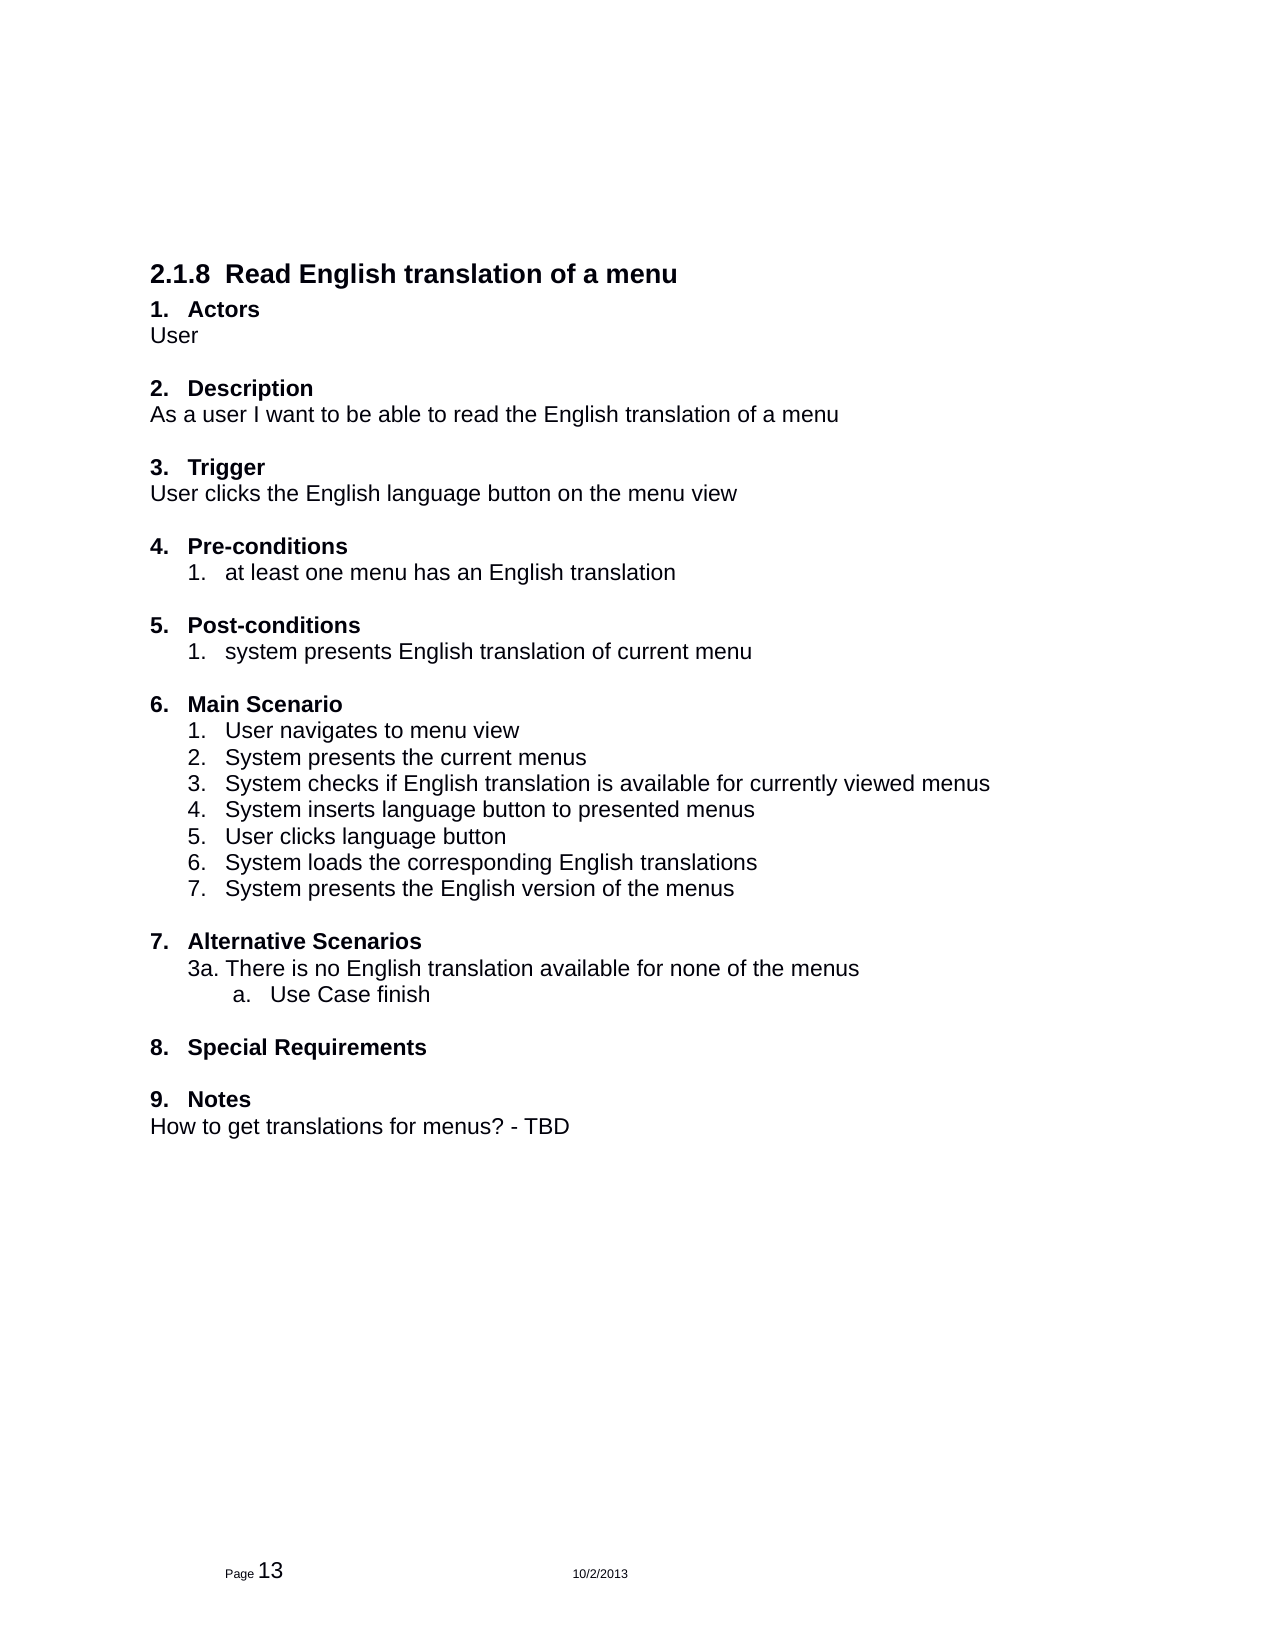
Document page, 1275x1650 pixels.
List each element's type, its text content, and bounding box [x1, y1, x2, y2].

text 3a. There is no English translation available for none of the menus [150, 954, 1134, 981]
list system presents English translation of current menu [187, 638, 1134, 664]
list System inserts language button to presented menus [187, 796, 1134, 823]
list System checks if English translation is available for currently viewed menus [187, 770, 1134, 796]
list Notes [150, 1086, 1134, 1113]
list System presents the English version of the menus [187, 875, 1134, 902]
list Alternative Scenarios [150, 928, 1134, 954]
list User clicks language button [187, 823, 1134, 849]
list System presents the current menus [187, 744, 1134, 770]
list Actors [150, 296, 1134, 322]
list Description [150, 375, 1134, 401]
text User [150, 322, 1134, 348]
list Main Scenario [150, 691, 1134, 717]
text As a user I want to be able to read the English translation of a menu [150, 401, 1134, 427]
list Trigger [150, 454, 1134, 480]
list User navigates to menu view [187, 717, 1134, 744]
list Pre-conditions [150, 533, 1134, 559]
text User clicks the English language button on the menu view [150, 480, 1134, 506]
subtitle Read English translation of a menu [150, 258, 1134, 289]
text How to get translations for menus? - TBD [150, 1113, 1134, 1139]
list at least one menu has an English translation [187, 559, 1134, 586]
list Use Case finish [232, 981, 1134, 1007]
list System loads the corresponding English translations [187, 849, 1134, 875]
list Special Requirements [150, 1033, 1134, 1060]
list Post-conditions [150, 612, 1134, 638]
